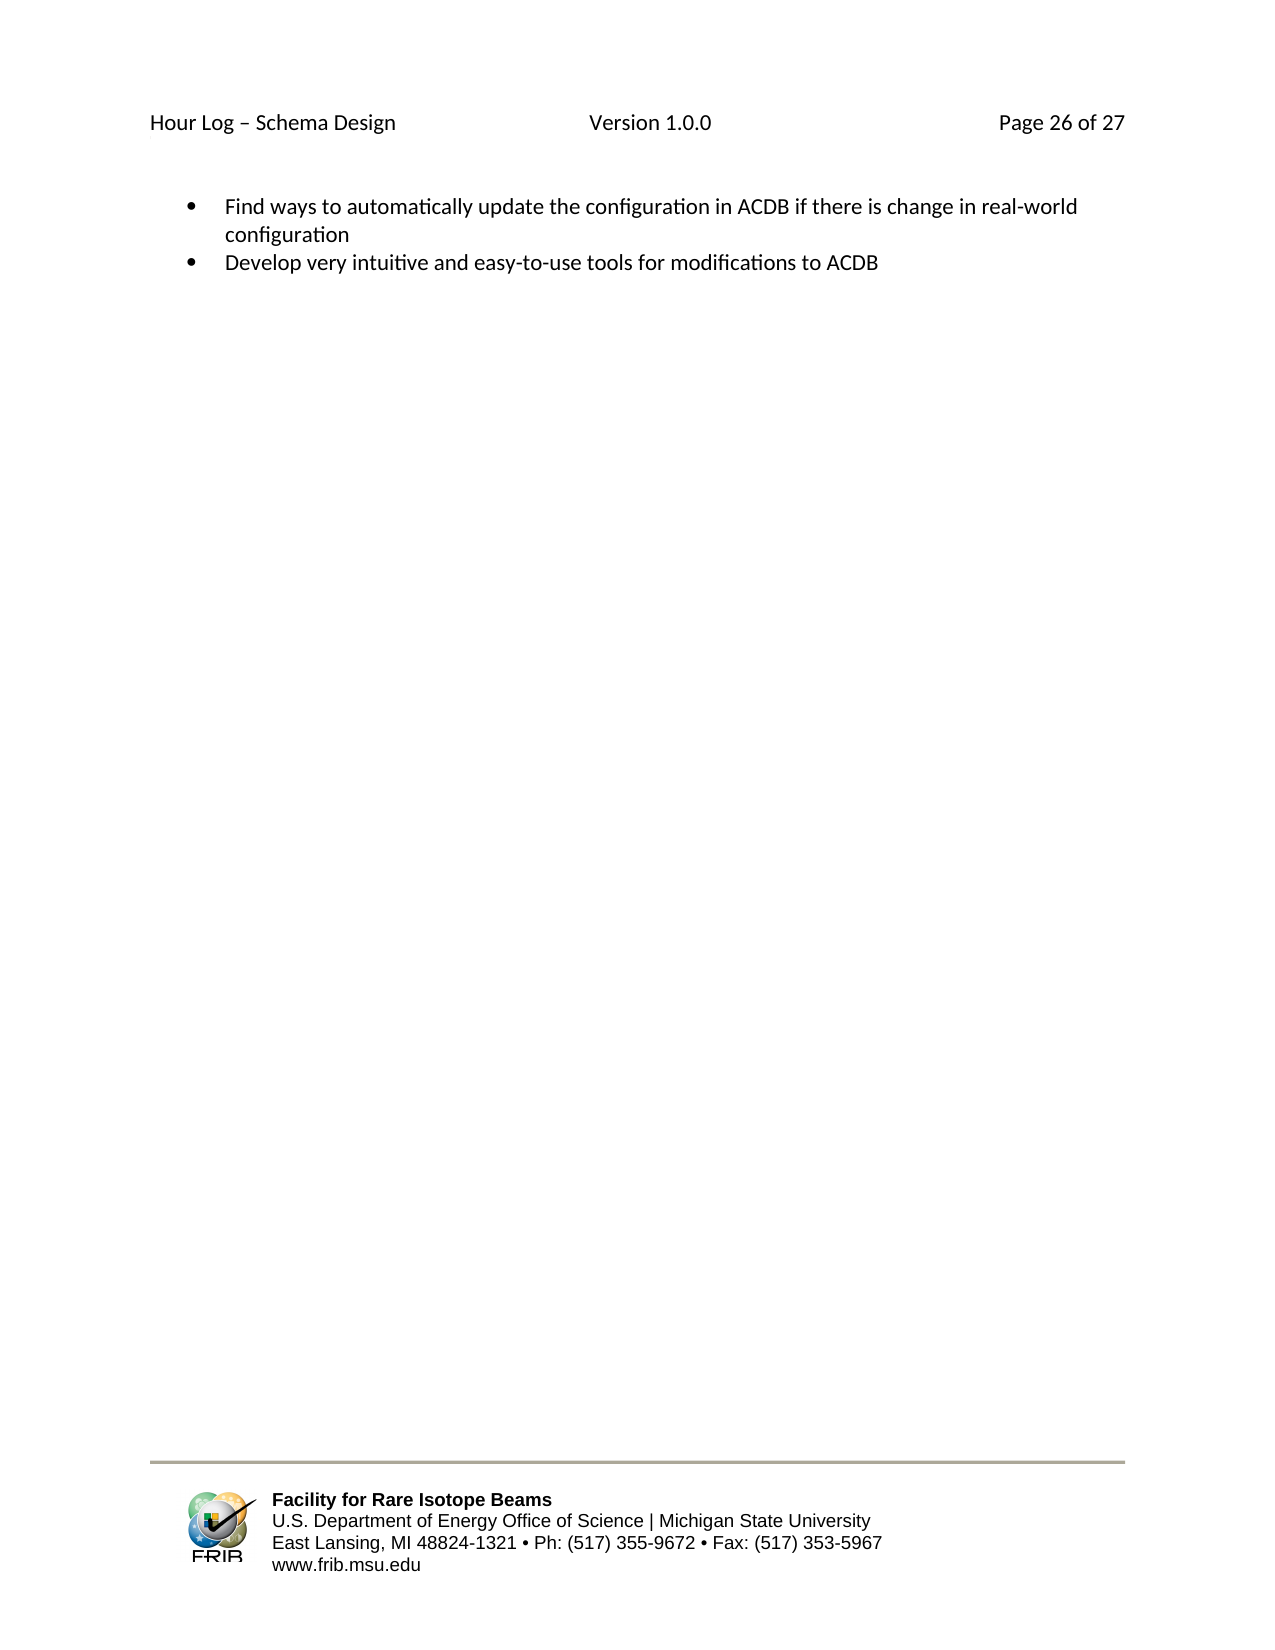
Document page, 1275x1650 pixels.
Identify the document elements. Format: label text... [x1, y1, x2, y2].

list Develop very intuitive and easy-to-use tools for modifications to ACDB [187, 248, 1125, 276]
picture [176, 1489, 258, 1562]
list Find ways to automatically update the configuration in ACDB if there is change in real-world configuration [187, 192, 1125, 248]
